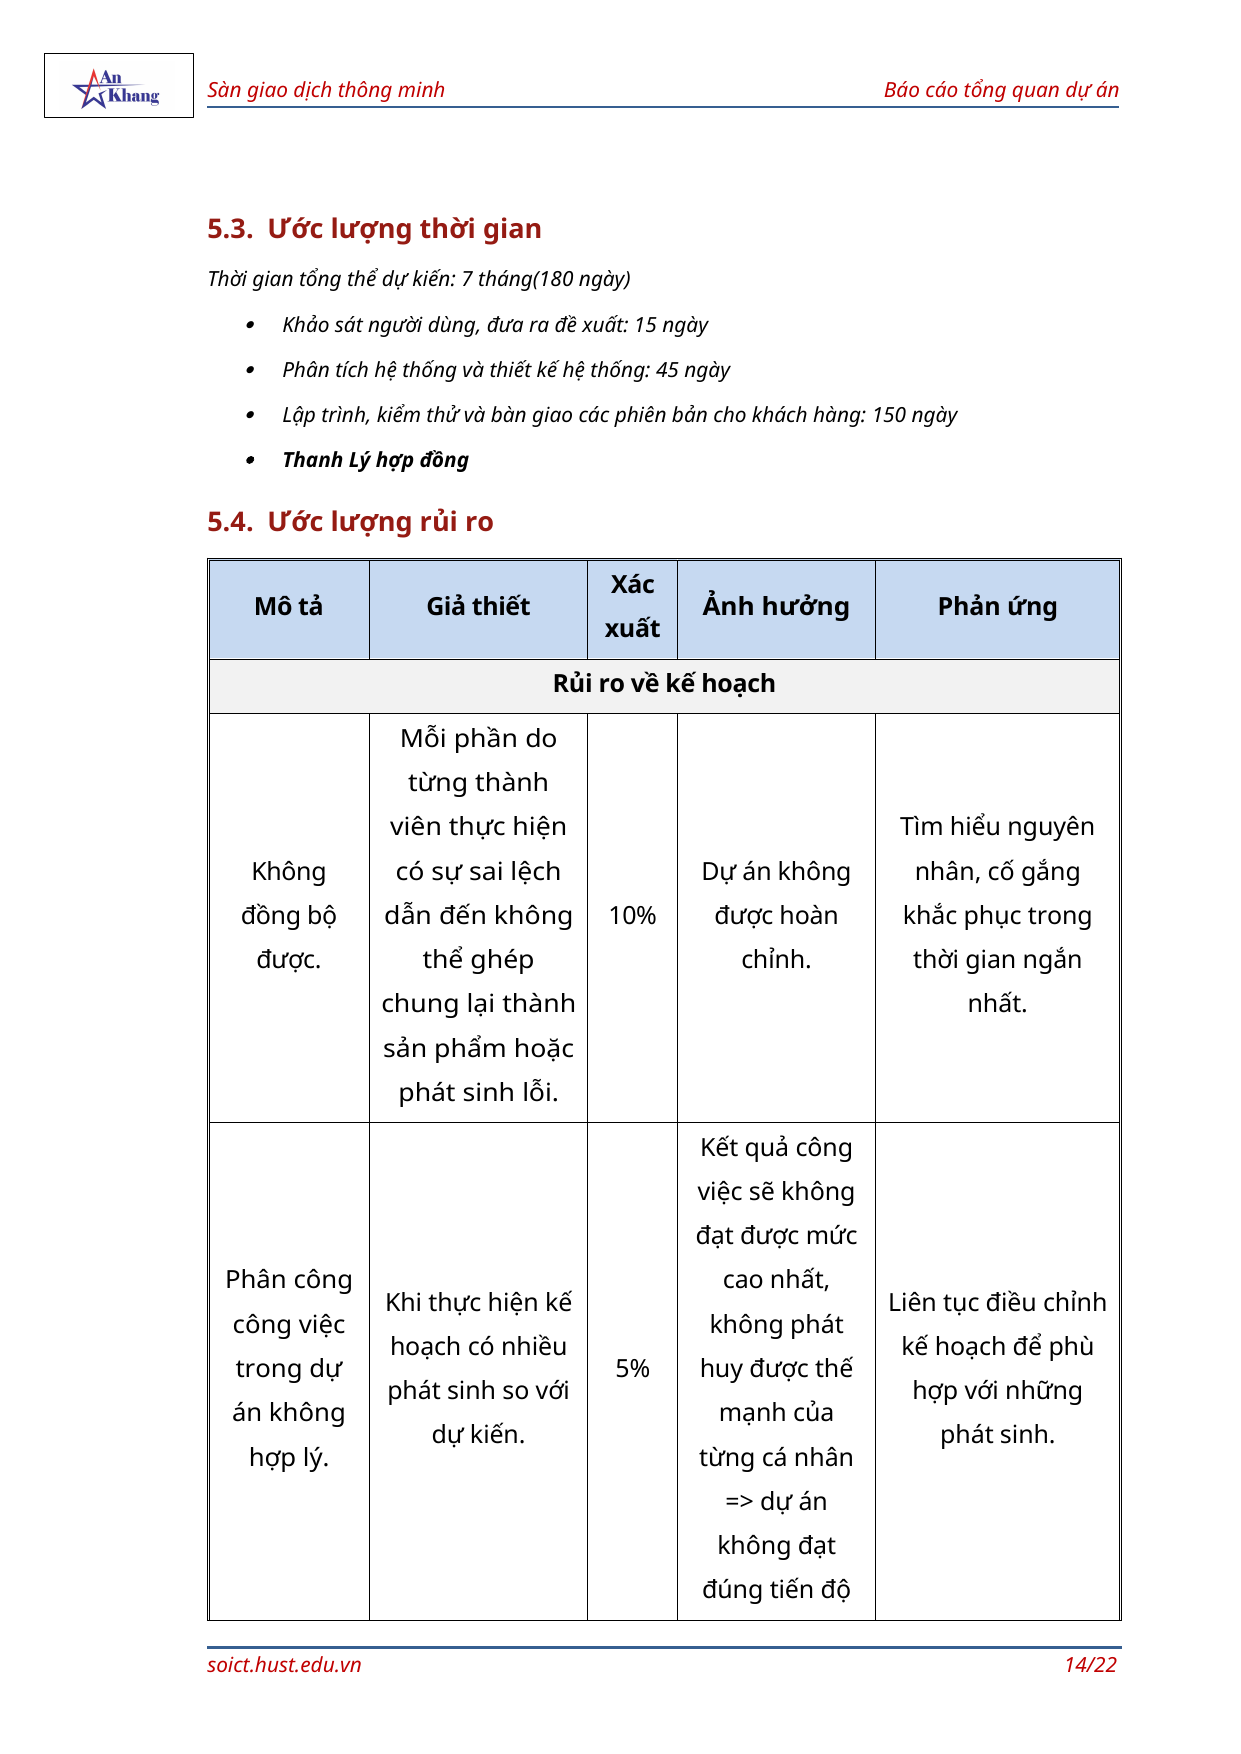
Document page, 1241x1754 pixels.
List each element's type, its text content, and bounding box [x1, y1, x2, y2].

table_header Mô tả [210, 561, 369, 658]
table_cell Khi thực hiện kế hoạch có nhiều phát sinh so với dự kiến. [370, 1123, 587, 1619]
table_cell Phân công công việc trong dự án không hợp lý. [210, 1123, 369, 1619]
subtitle Ước lượng thời gian [207, 210, 1122, 247]
table_cell Tìm hiểu nguyên nhân, cố gắng khắc phục trong thời gian ngắn nhất. [876, 714, 1119, 1122]
table_cell Không đồng bộ được. [210, 714, 369, 1122]
table_cell Liên tục điều chỉnh kế hoạch để phù hợp với những phát sinh. [876, 1123, 1119, 1619]
table_cell Rủi ro về kế hoạch [210, 660, 1119, 713]
list Phân tích hệ thống và thiết kế hệ thống: 45 ngày [244, 355, 1122, 383]
list Thanh Lý hợp đồng [244, 445, 1122, 473]
list Khảo sát người dùng, đưa ra đề xuất: 15 ngày [244, 310, 1122, 338]
text Thời gian tổng thể dự kiến: 7 tháng(180 ngày) [207, 264, 1122, 293]
table_cell Dự án không được hoàn chỉnh. [678, 714, 875, 1122]
table_cell Kết quả công việc sẽ không đạt được mức cao nhất, không phát huy được thế mạnh của từng cá nhân => dự án không đạt đúng tiến độ [678, 1123, 875, 1619]
subtitle Ước lượng rủi ro [207, 503, 1122, 539]
table_header Phản ứng [876, 561, 1119, 658]
table_header Xác xuất [588, 561, 677, 658]
table_header Giả thiết [370, 561, 587, 658]
table_header Ảnh hưởng [678, 561, 875, 658]
table_cell 10% [588, 714, 677, 1122]
list Lập trình, kiểm thử và bàn giao các phiên bản cho khách hàng: 150 ngày [244, 400, 1122, 428]
table_cell Mỗi phần do từng thành viên thực hiện có sự sai lệch dẫn đến không thể ghép chung lại thành sản phẩm hoặc phát sinh lỗi. [370, 714, 587, 1122]
table_cell 5% [588, 1123, 677, 1619]
picture [59, 61, 175, 111]
